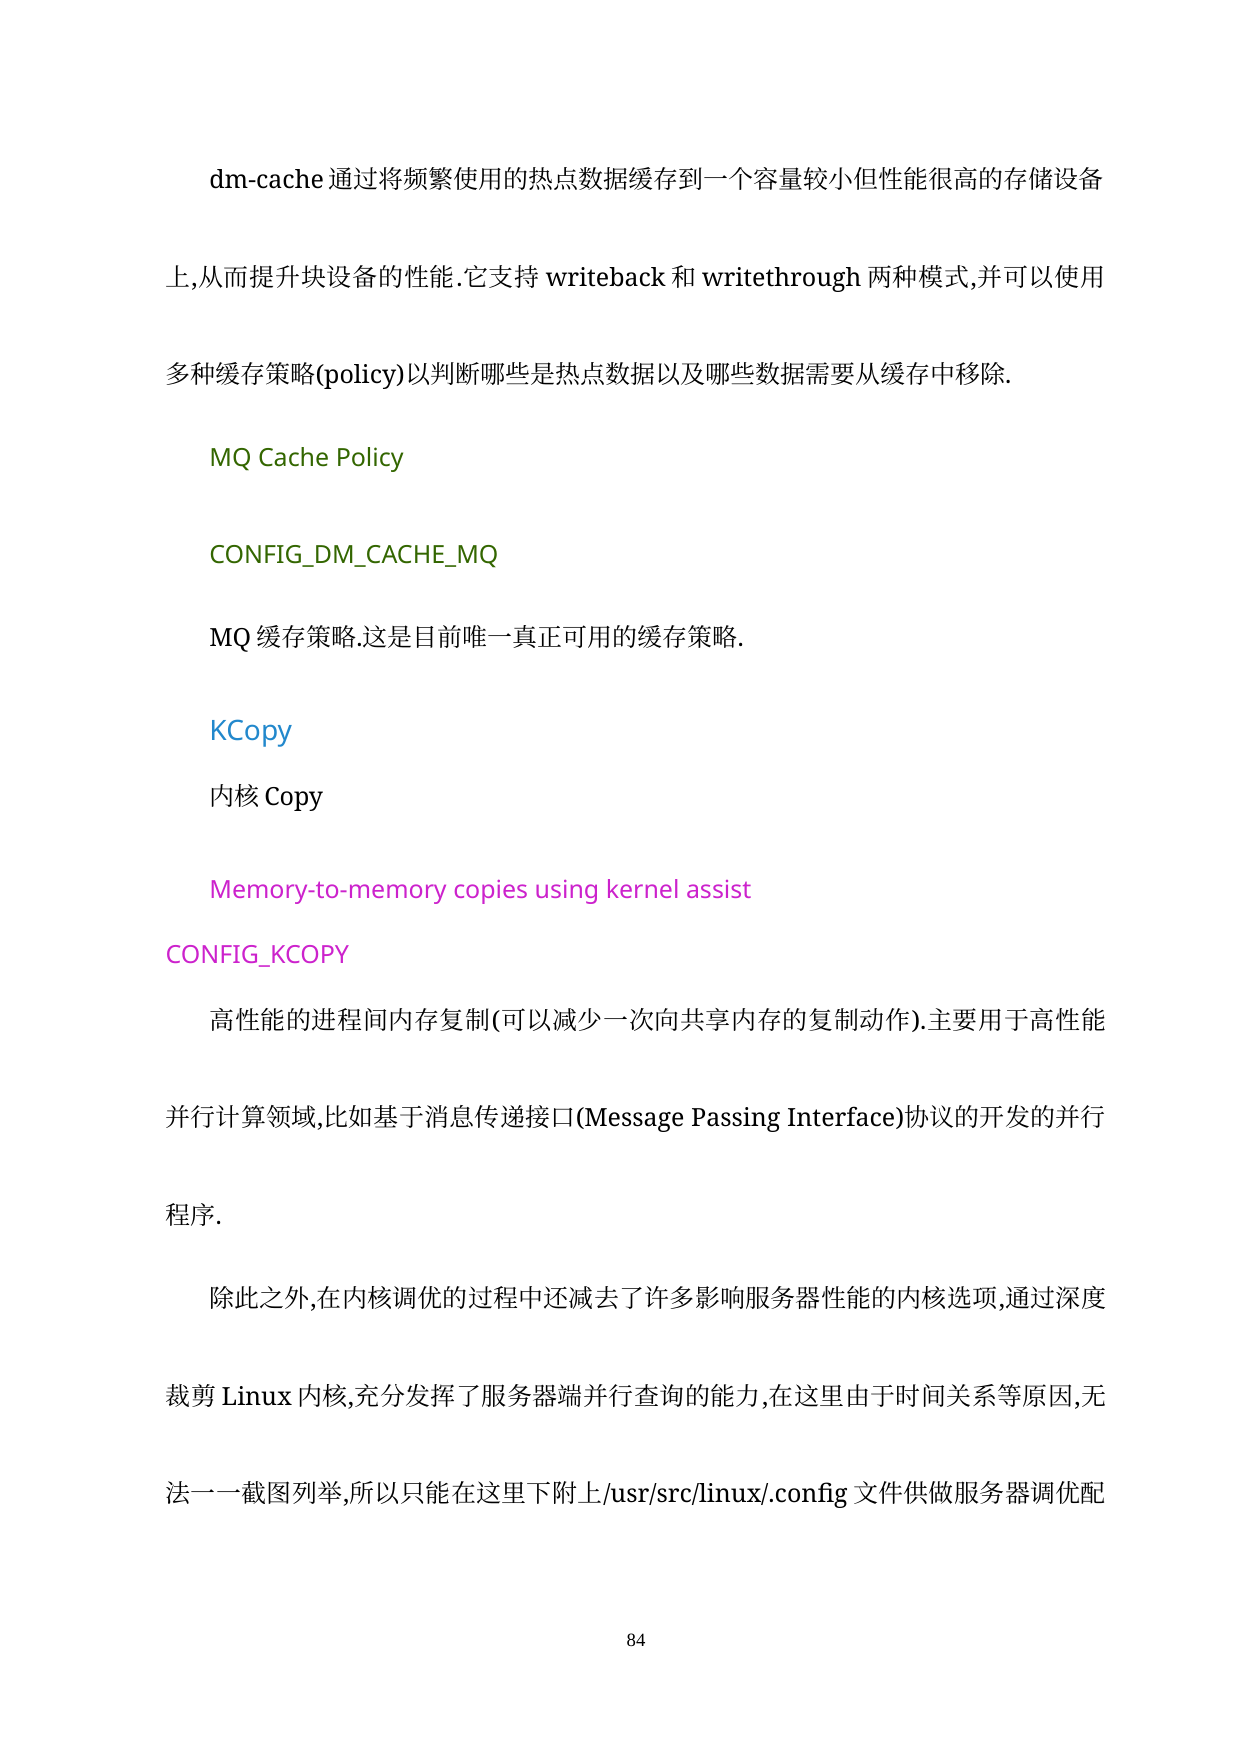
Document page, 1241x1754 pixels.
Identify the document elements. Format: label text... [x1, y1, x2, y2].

text MQ Cache Policy CONFIG_DM_CACHE_MQ [165, 424, 1106, 586]
text dm-cache通过将频繁使用的热点数据缓存到一个容量较小但性能很高的存储设备上,从而提升块设备的性能.它支持writeback和writethrough两种模式,并可以使用多种缓存策略(policy)以判断哪些是热点数据以及哪些数据需要从缓存中移除. [165, 146, 1106, 406]
text 内核Copy [165, 762, 1106, 827]
text Memory-to-memory copies using kernel assist CONFIG_KCOPY [165, 856, 1106, 986]
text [165, 1264, 1106, 1524]
text 高性能的进程间内存复制(可以减少一次向共享内存的复制动作).主要用于高性能并行计算领域,比如基于消息传递接口(Message Passing Interface)协议的开发的并行程序. [165, 986, 1106, 1246]
text KCopy [165, 697, 1106, 762]
text MQ缓存策略.这是目前唯一真正可用的缓存策略. [165, 603, 1106, 668]
